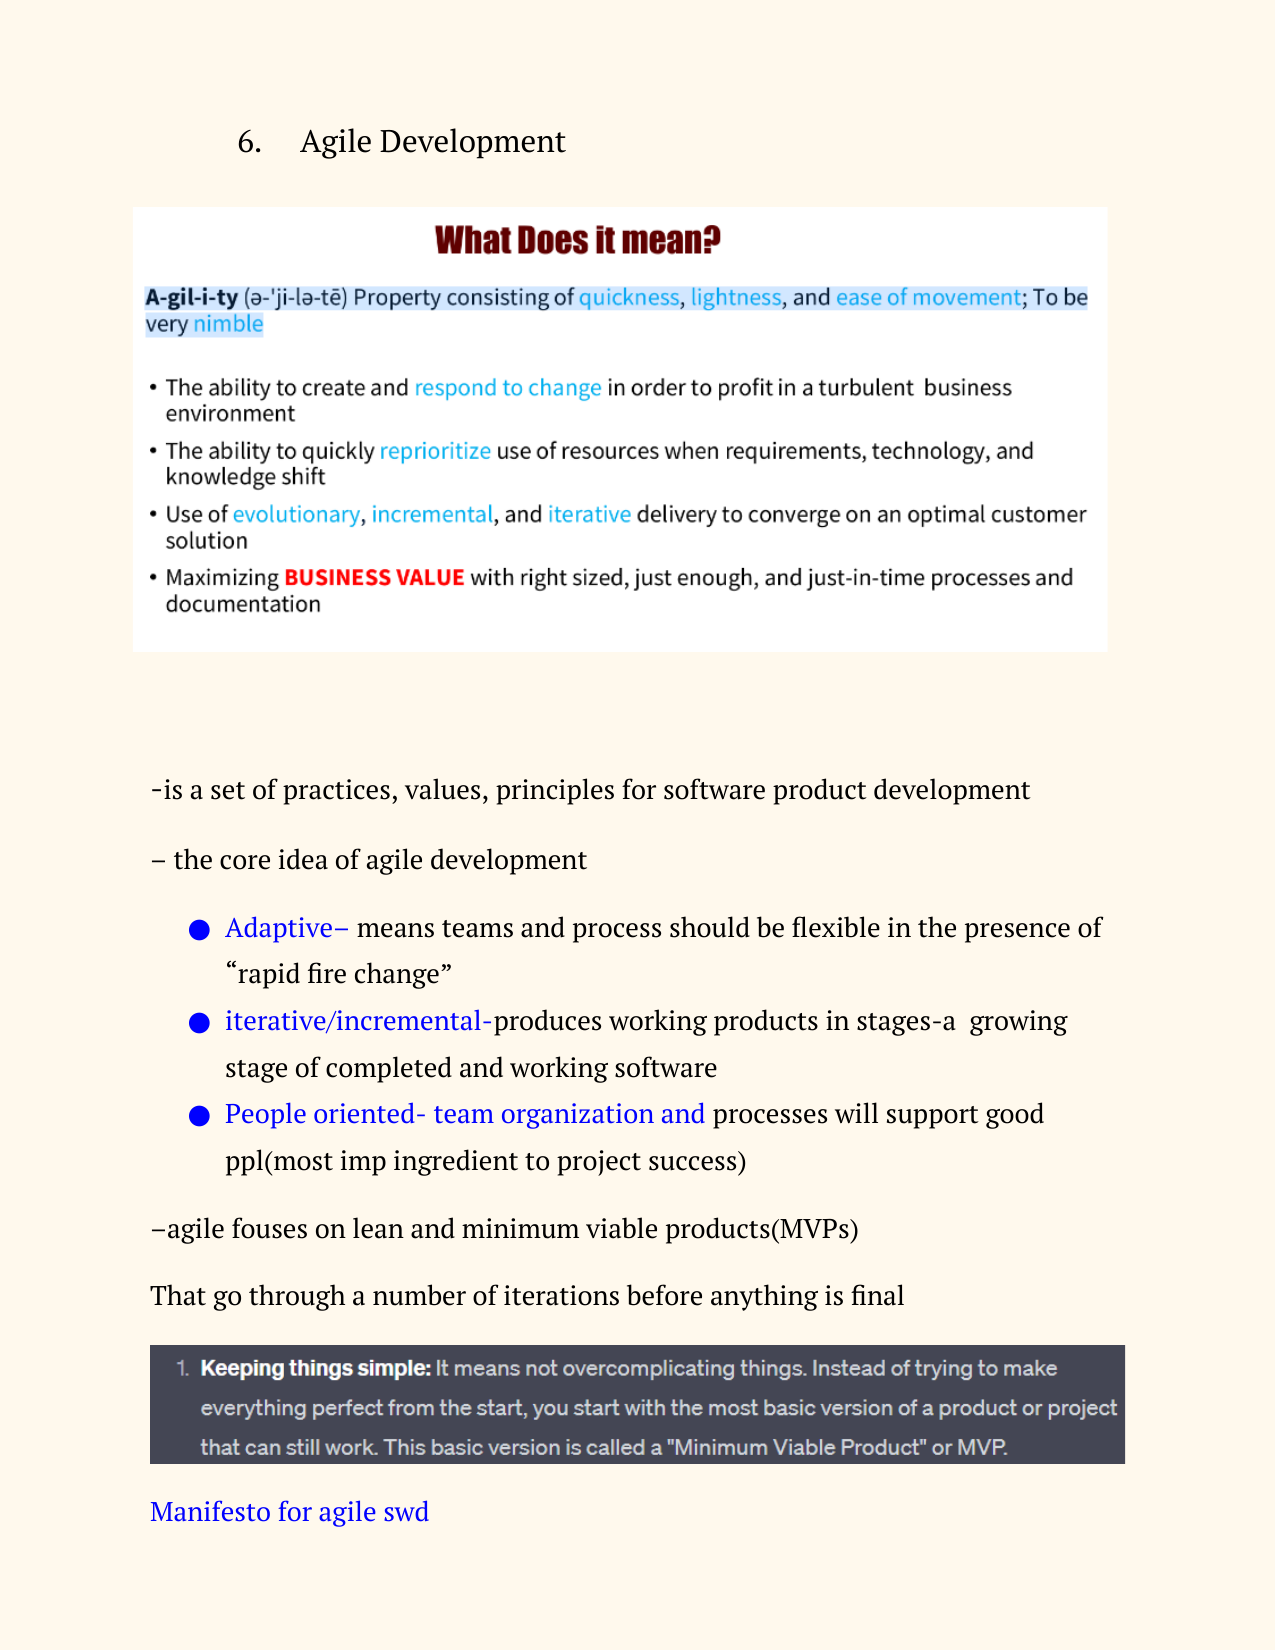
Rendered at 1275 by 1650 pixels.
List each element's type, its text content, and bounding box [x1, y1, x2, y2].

list People oriented- team organization and processes will support good ppl(most imp ingredient to project success) [187, 1096, 1127, 1178]
text –agile fouses on lean and minimum viable products(MVPs) [150, 1210, 1127, 1246]
text Manifesto for agile swd [150, 1493, 1127, 1529]
text -is a set of practices, values, principles for software product development [150, 767, 1127, 808]
list Agile Development [262, 120, 1127, 161]
list Adaptive– means teams and process should be flexible in the presence of “rapid fire change” [187, 909, 1127, 992]
text – the core idea of agile development [150, 842, 1127, 877]
picture [150, 1345, 1125, 1464]
list iterative/incremental-produces working products in stages-a growing stage of completed and working software [187, 1002, 1127, 1085]
picture [132, 207, 1108, 652]
text That go through a number of iterations before anything is final [150, 1277, 1127, 1313]
